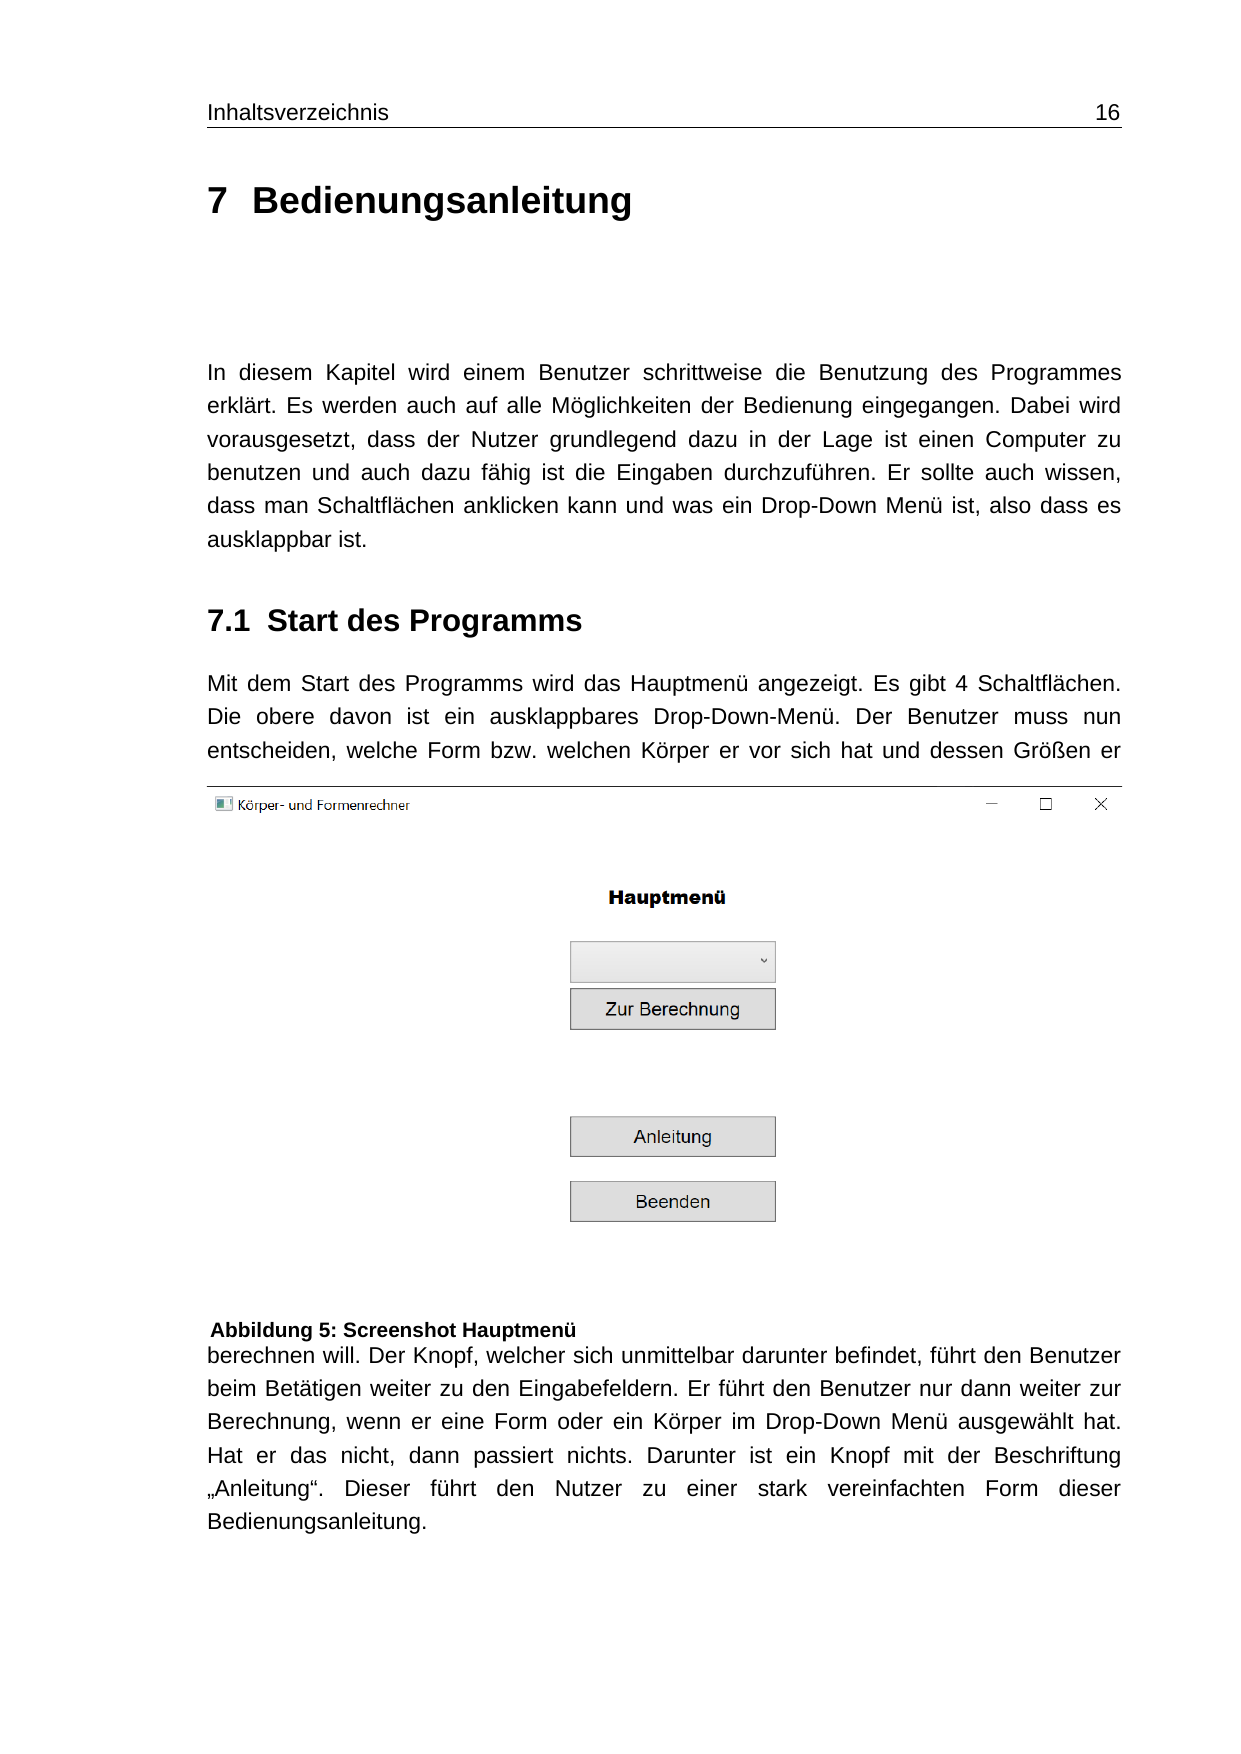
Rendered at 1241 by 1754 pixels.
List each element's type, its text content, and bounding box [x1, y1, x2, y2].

subtitle Start des Programms [207, 602, 1122, 638]
text Mit dem Start des Programms wird das Hauptmenü angezeigt. Es gibt 4 Schaltflächen. Die obere davon ist ein ausklappbares Drop-Down-Menü. Der Benutzer muss nun entscheiden, welche Form bzw. welchen Körper er vor sich hat und dessen Größen er berechnen will. Der Knopf, welcher sich unmittelbar darunter befindet, führt den Benutzer beim Betätigen weiter zu den Eingabefeldern. Er führt den Benutzer nur dann weiter zur Berechnung, wenn er eine Form oder ein Körper im Drop-Down Menü ausgewählt hat. Hat er das nicht, dann passiert nichts. Darunter ist ein Knopf mit der Beschriftung „Anleitung“. Dieser führt den Nutzer zu einer stark vereinfachten Form dieser Bedienungsanleitung. [207, 1296, 1122, 1535]
text Bedienungsanleitung [207, 178, 1122, 221]
text In diesem Kapitel wird einem Benutzer schrittweise die Benutzung des Programmes erklärt. Es werden auch auf alle Möglichkeiten der Bedienung eingegangen. Dabei wird vorausgesetzt, dass der Nutzer grundlegend dazu in der Lage ist einen Computer zu benutzen und auch dazu fähig ist die Eingaben durchzuführen. Er sollte auch wissen, dass man Schaltflächen anklicken kann und was ein Drop-Down Menü ist, also dass es ausklappbar ist. [207, 352, 1122, 552]
text Mit dem Start des Programms wird das Hauptmenü angezeigt. Es gibt 4 Schaltflächen. Die obere davon ist ein ausklappbares Drop-Down-Menü. Der Benutzer muss nun entscheiden, welche Form bzw. welchen Körper er vor sich hat und dessen Größen er berechnen will. Der Knopf, welcher sich unmittelbar darunter befindet, führt den Benutzer beim Betätigen weiter zu den Eingabefeldern. Er führt den Benutzer nur dann weiter zur Berechnung, wenn er eine Form oder ein Körper im Drop-Down Menü ausgewählt hat. Hat er das nicht, dann passiert nichts. Darunter ist ein Knopf mit der Beschriftung „Anleitung“. Dieser führt den Nutzer zu einer stark vereinfachten Form dieser Bedienungsanleitung. [207, 663, 1122, 786]
picture [206, 786, 1123, 1296]
